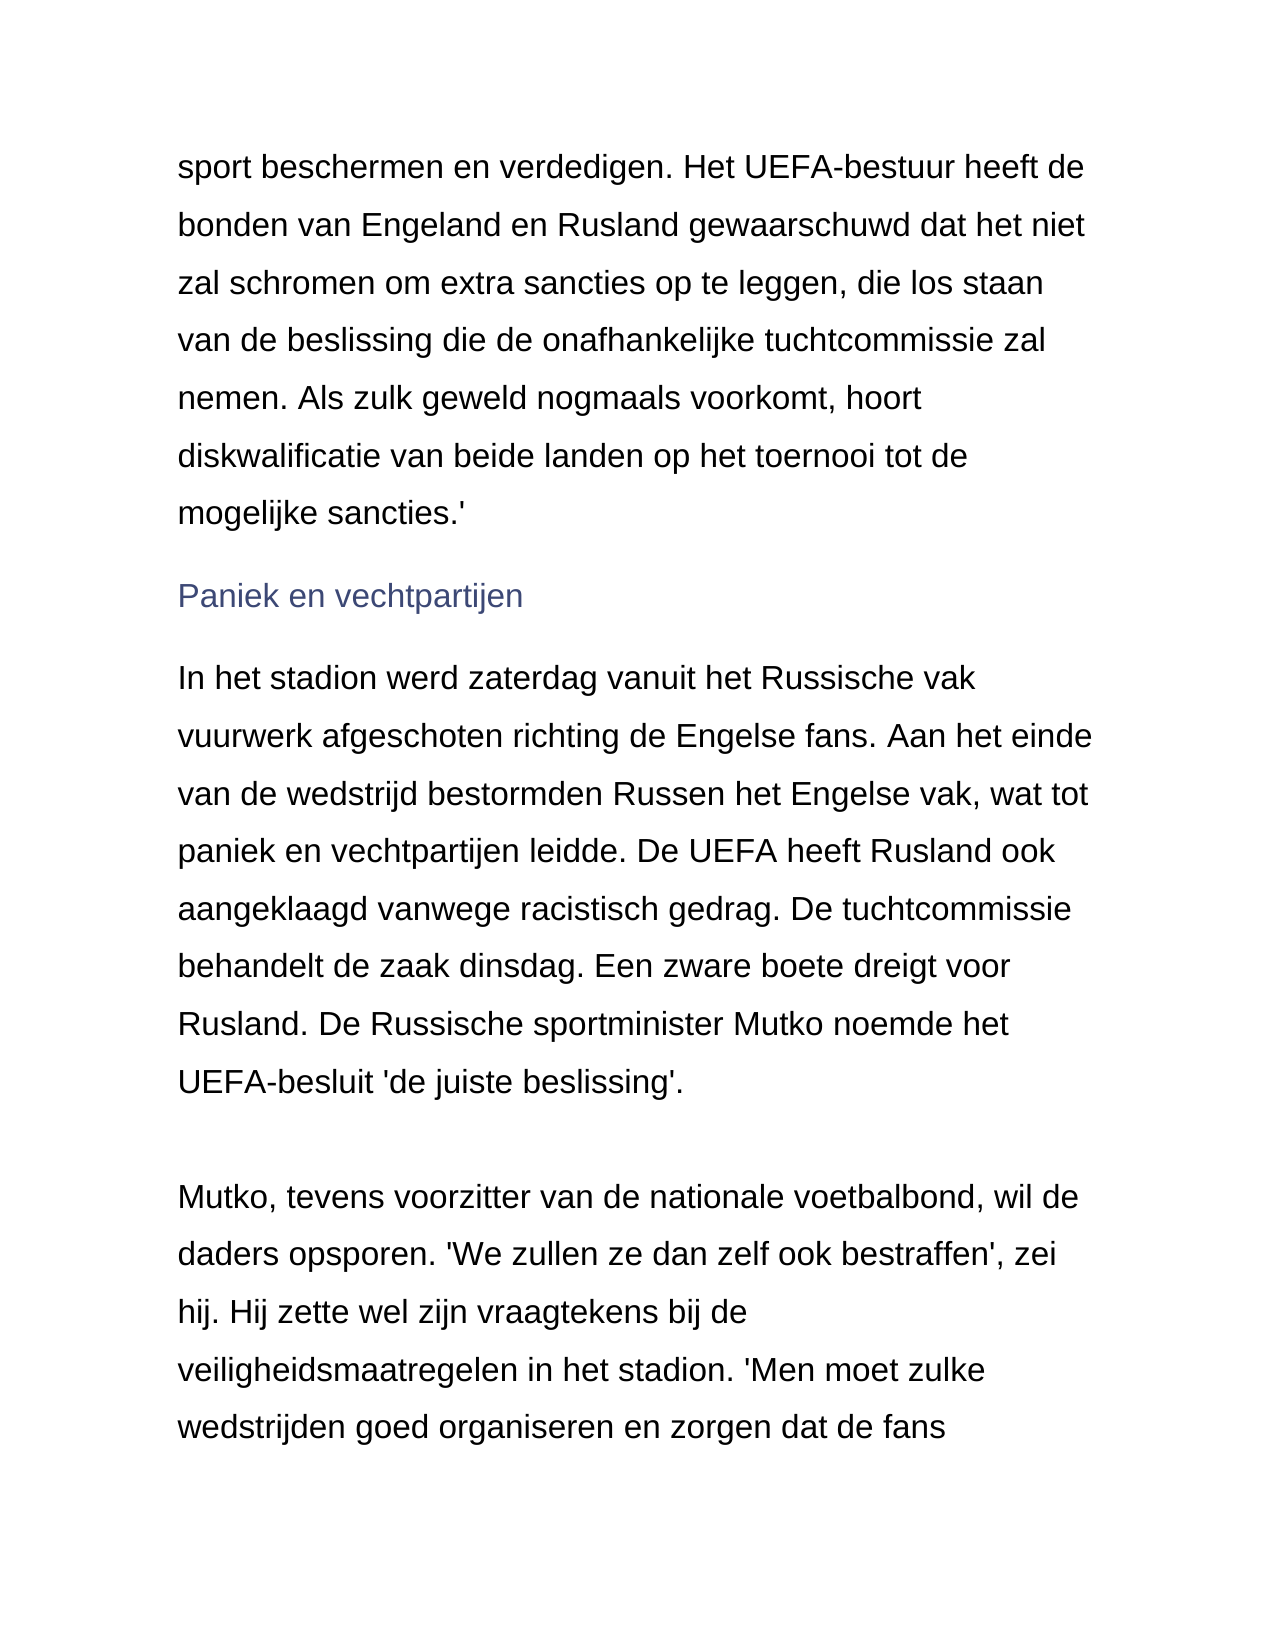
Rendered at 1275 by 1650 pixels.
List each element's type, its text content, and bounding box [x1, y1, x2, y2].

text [177, 658, 1098, 1446]
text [177, 148, 1098, 532]
text Paniek en vechtpartijen [177, 576, 1098, 614]
